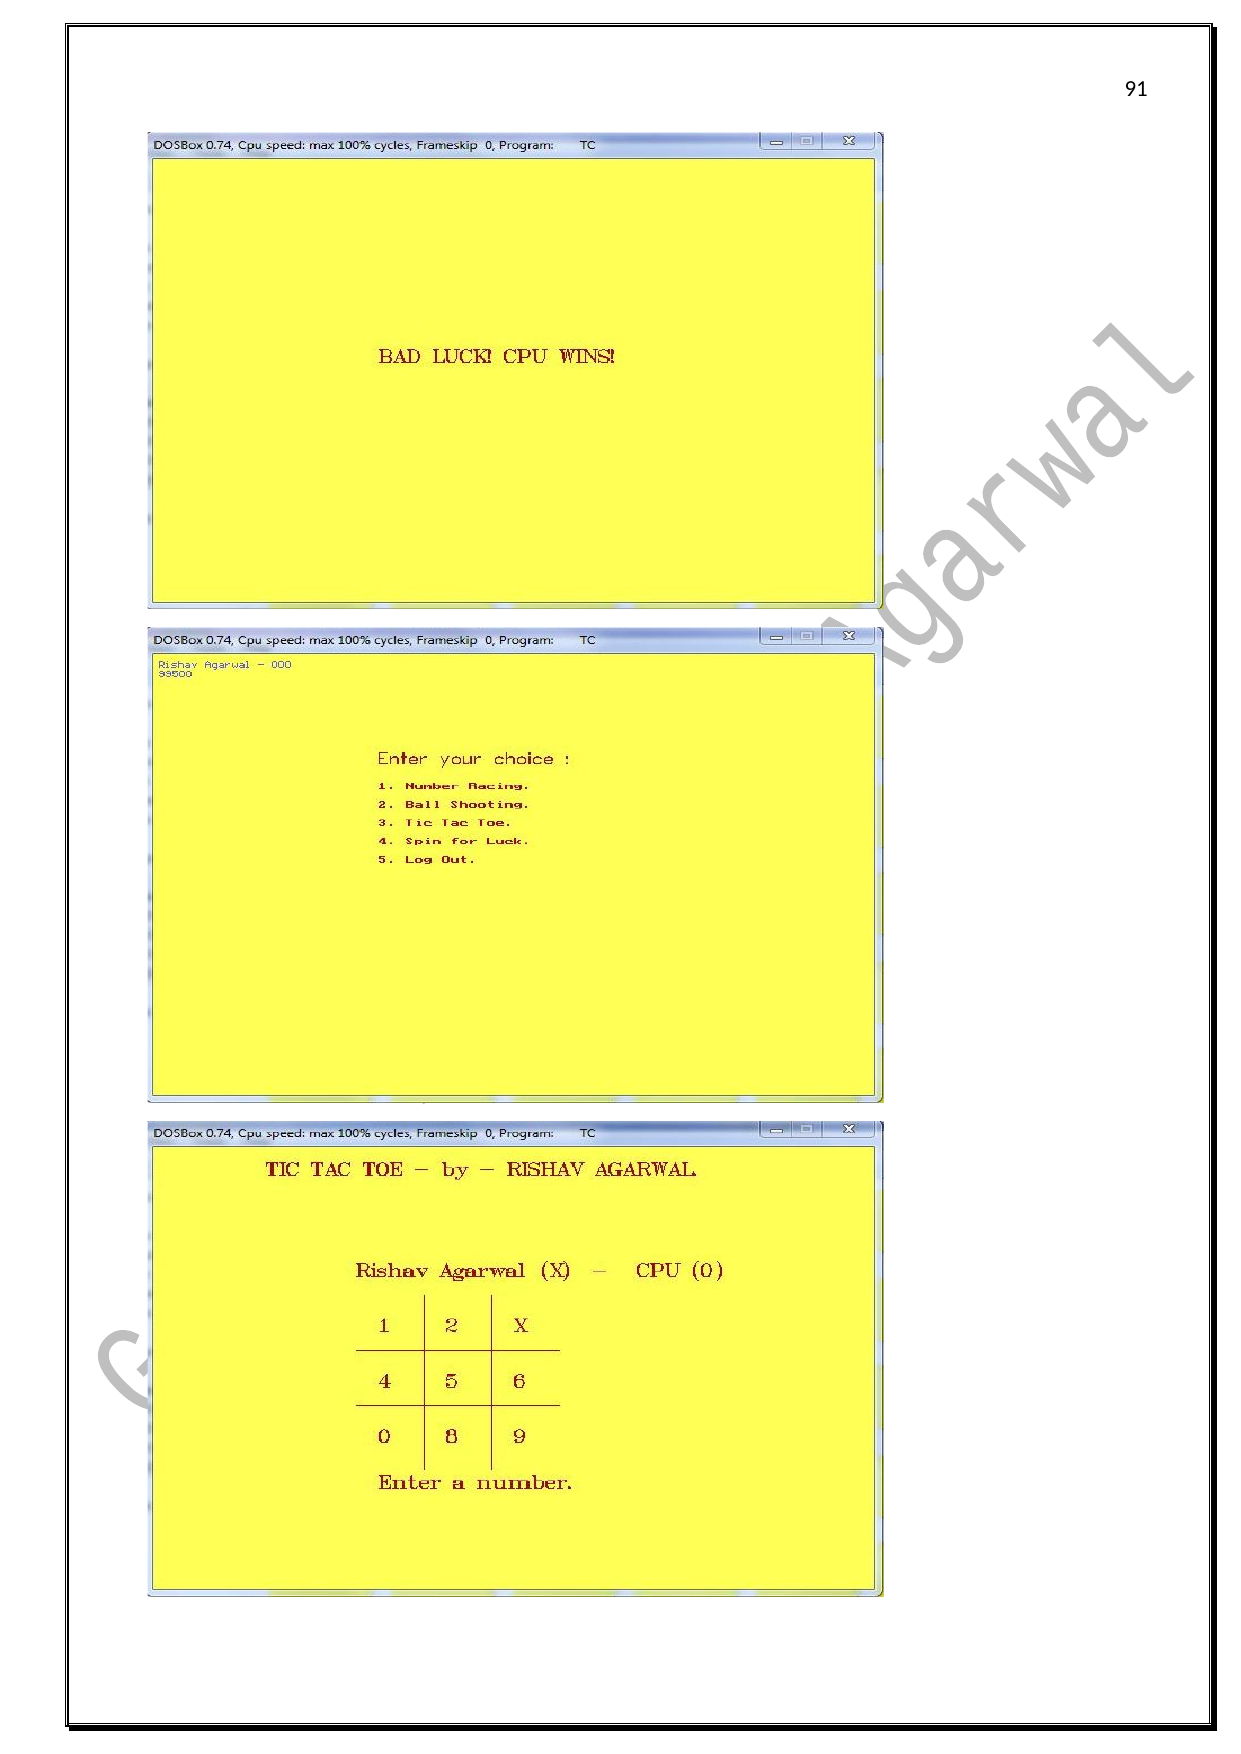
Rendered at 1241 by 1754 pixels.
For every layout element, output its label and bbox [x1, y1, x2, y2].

picture [147, 1121, 884, 1597]
picture [147, 627, 884, 1103]
picture [147, 132, 884, 609]
